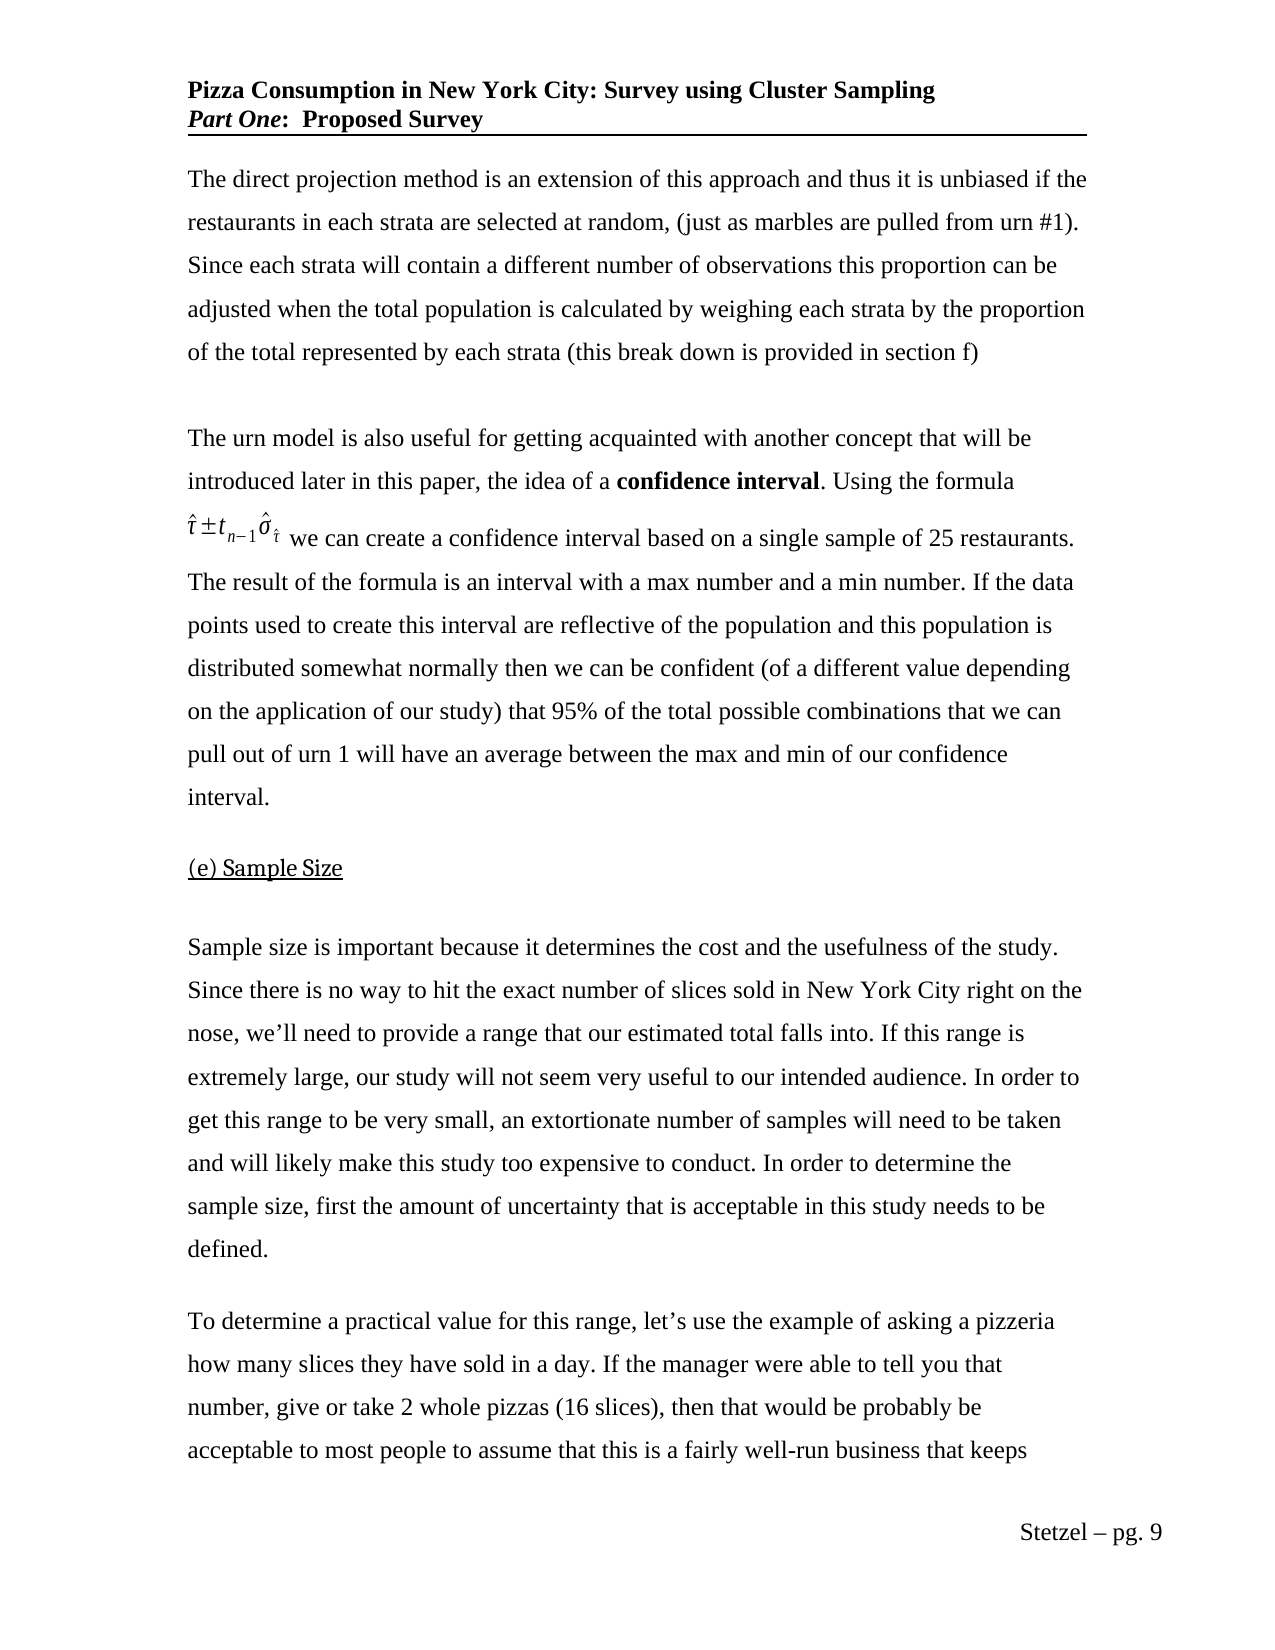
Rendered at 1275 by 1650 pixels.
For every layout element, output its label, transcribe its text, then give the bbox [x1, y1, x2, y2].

text The direct projection method is an extension of this approach and thus it is unbiased if the restaurants in each strata are selected at random, (just as marbles are pulled from urn #1). Since each strata will contain a different number of observations this proportion can be adjusted when the total population is calculated by weighing each strata by the proportion of the total represented by each strata (this break down is provided in section f) [187, 164, 1087, 366]
text The urn model is also useful for getting acquainted with another concept that will be introduced later in this paper, the idea of a confidence interval. Using the formula we can create a confidence interval based on a single sample of 25 restaurants. The result of the formula is an interval with a max number and a min number. If the data points used to create this interval are reflective of the population and this population is distributed somewhat normally then we can be confident (of a different value depending on the application of our study) that 95% of the total possible combinations that we can pull out of urn 1 will have an average between the max and min of our confidence interval. [187, 423, 1087, 811]
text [187, 1306, 1087, 1464]
text Sample size is important because it determines the cost and the usefulness of the study. Since there is no way to hit the exact number of slices sold in New York City right on the nose, we’ll need to provide a range that our estimated total falls into. If this range is extremely large, our study will not seem very useful to our intended audience. In order to get this range to be very small, an extortionate number of samples will need to be taken and will likely make this study too expensive to conduct. In order to determine the sample size, first the amount of uncertainty that is acceptable in this study needs to be defined. [187, 932, 1087, 1263]
subtitle (e) Sample Size [187, 854, 1087, 883]
